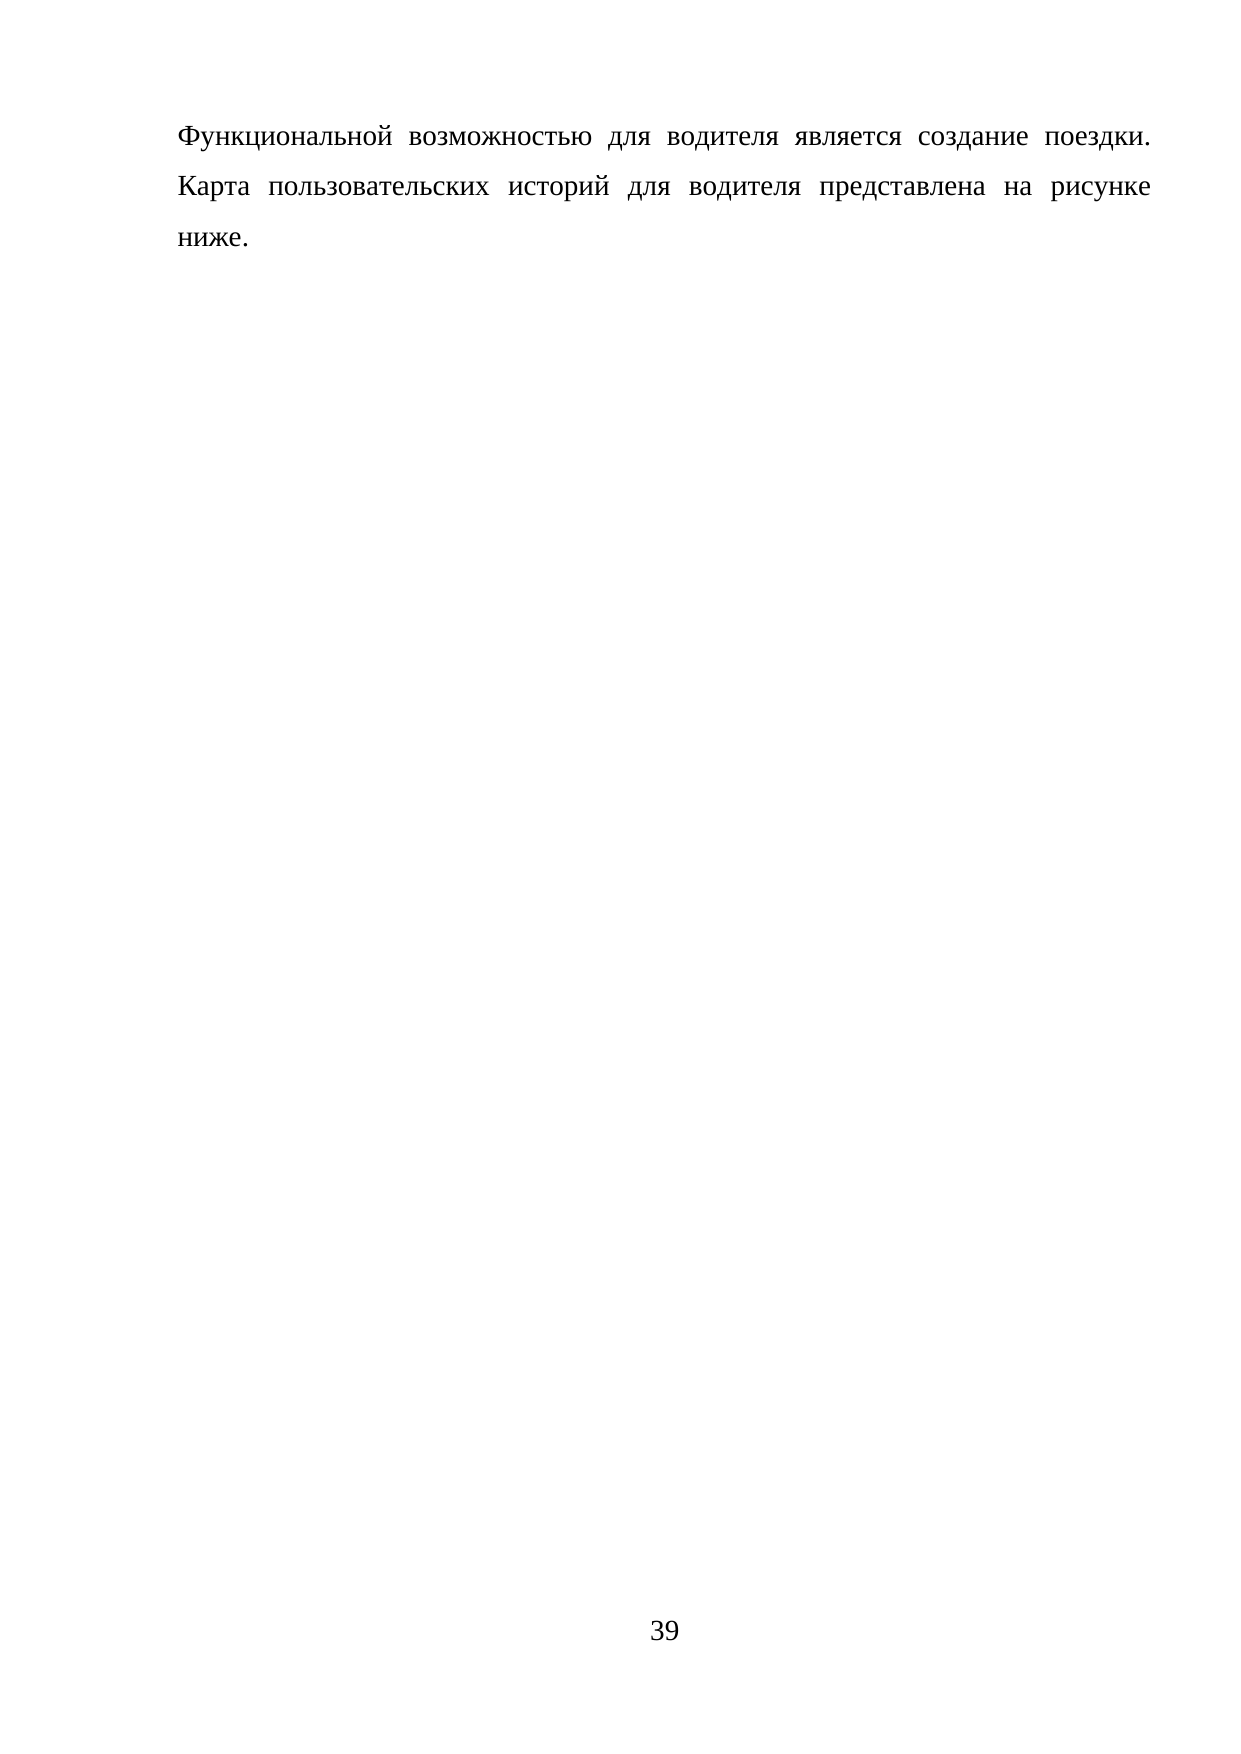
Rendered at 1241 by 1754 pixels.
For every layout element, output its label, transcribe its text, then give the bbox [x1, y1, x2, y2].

text Функциональной возможностью для водителя является создание поездки. Карта пользовательских историй для водителя представлена на рисунке ниже. [177, 118, 1152, 252]
